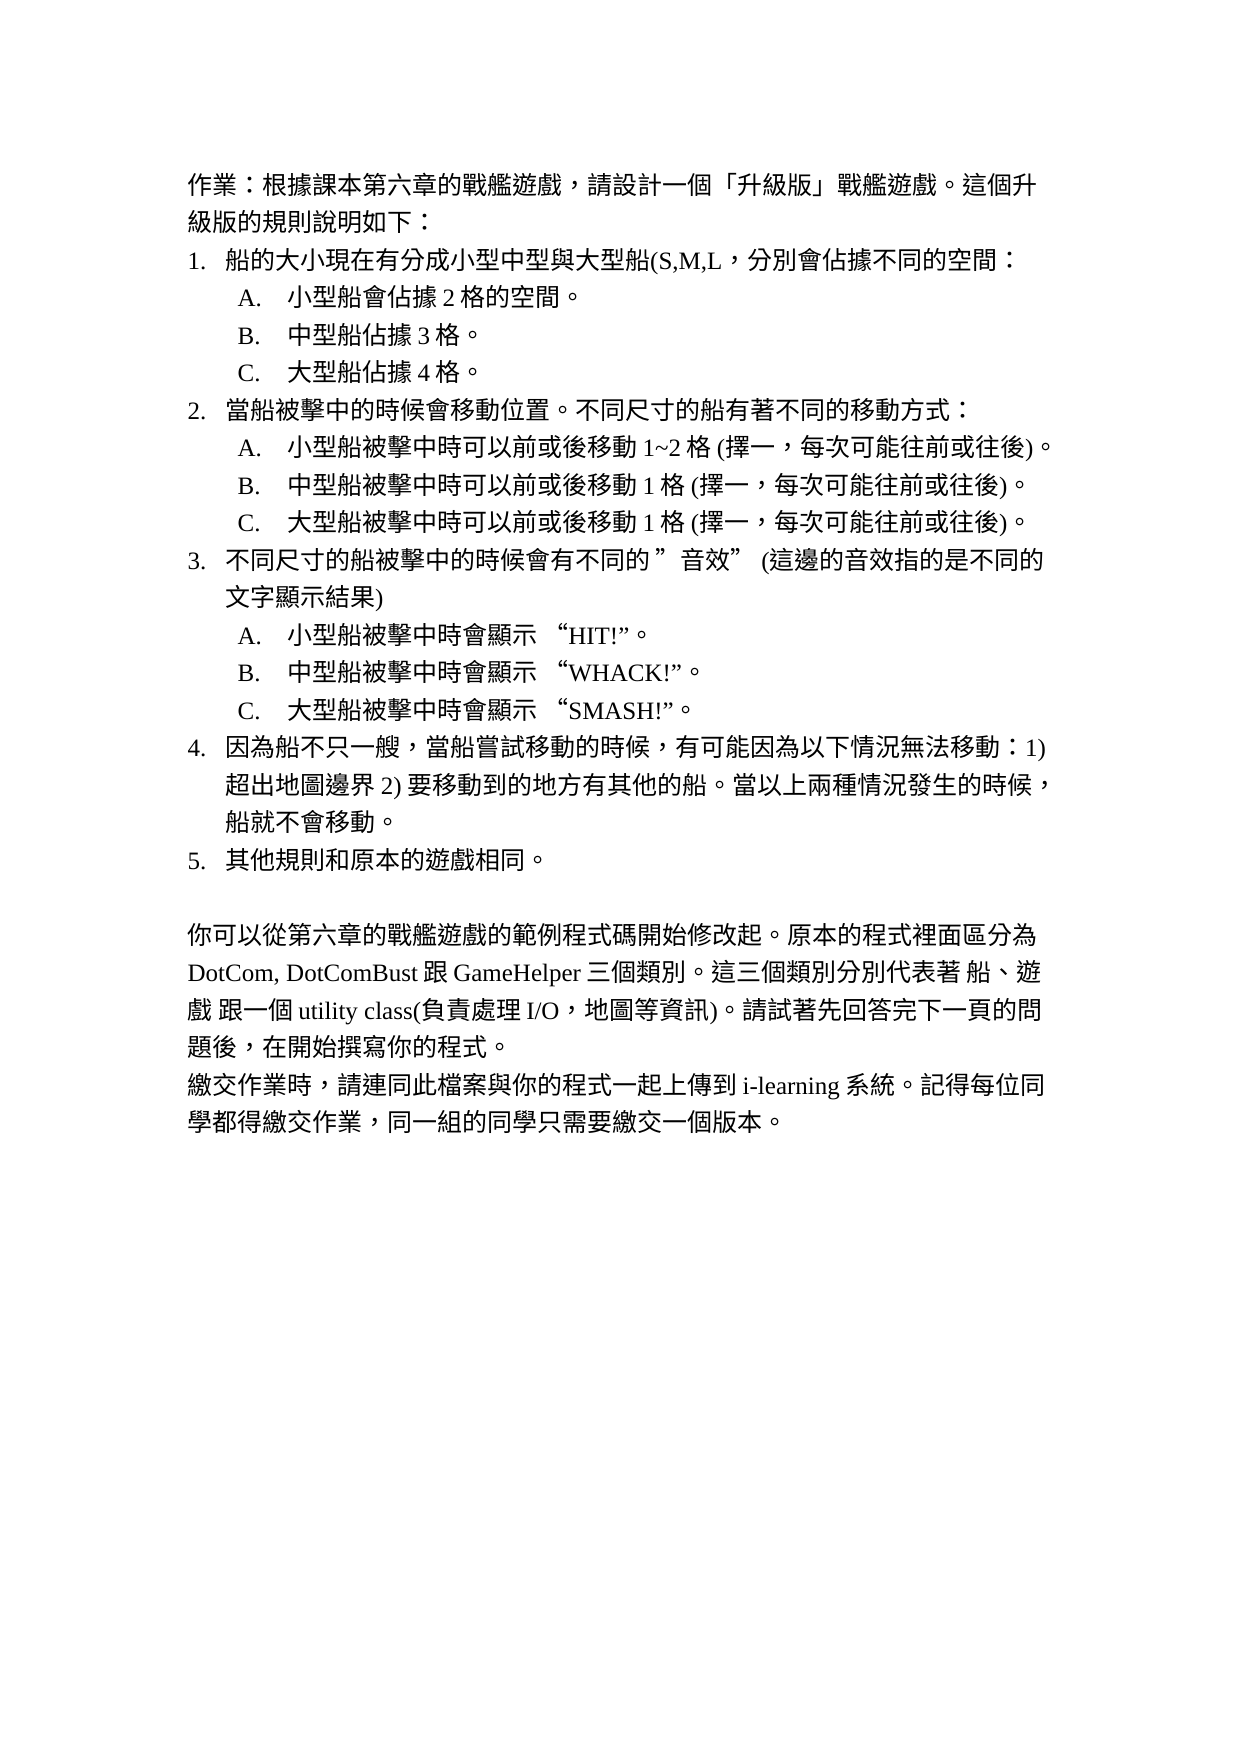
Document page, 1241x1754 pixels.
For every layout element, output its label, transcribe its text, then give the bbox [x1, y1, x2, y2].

list 其他規則和原本的遊戲相同。 [187, 839, 1053, 877]
list 大型船被擊中時可以前或後移動1格 (擇一，每次可能往前或往後)。 [237, 502, 1053, 539]
list 船的大小現在有分成小型中型與大型船(S,M,L，分別會佔據不同的空間： [187, 239, 1053, 277]
list 中型船被擊中時可以前或後移動1格 (擇一，每次可能往前或往後)。 [237, 464, 1053, 502]
text 作業：根據課本第六章的戰艦遊戲，請設計一個「升級版」戰艦遊戲。這個升級版的規則說明如下： [187, 164, 1053, 239]
list 中型船被擊中時會顯示 “WHACK!”。 [237, 652, 1053, 689]
list 中型船佔據3格。 [237, 314, 1053, 352]
list 小型船被擊中時可以前或後移動1~2格 (擇一，每次可能往前或往後)。 [237, 427, 1053, 464]
list 小型船會佔據2格的空間。 [237, 277, 1053, 314]
list 不同尺寸的船被擊中的時候會有不同的 ”音效” (這邊的音效指的是不同的文字顯示結果) [187, 539, 1053, 614]
list 小型船被擊中時會顯示 “HIT!”。 [237, 614, 1053, 652]
list 大型船佔據4格。 [237, 352, 1053, 389]
list 大型船被擊中時會顯示 “SMASH!”。 [237, 689, 1053, 727]
text 繳交作業時，請連同此檔案與你的程式一起上傳到i-learning系統。記得每位同學都得繳交作業，同一組的同學只需要繳交一個版本。 [187, 1064, 1053, 1139]
list 當船被擊中的時候會移動位置。不同尺寸的船有著不同的移動方式： [187, 389, 1053, 427]
text 你可以從第六章的戰艦遊戲的範例程式碼開始修改起。原本的程式裡面區分為 DotCom, DotComBust跟GameHelper三個類別。這三個類別分別代表著 船、遊戲 跟一個utility class(負責處理I/O，地圖等資訊)。請試著先回答完下一頁的問題後，在開始撰寫你的程式。 [187, 914, 1053, 1064]
list 因為船不只一艘，當船嘗試移動的時候，有可能因為以下情況無法移動：1)超出地圖邊界 2) 要移動到的地方有其他的船。當以上兩種情況發生的時候，船就不會移動。 [187, 727, 1053, 839]
